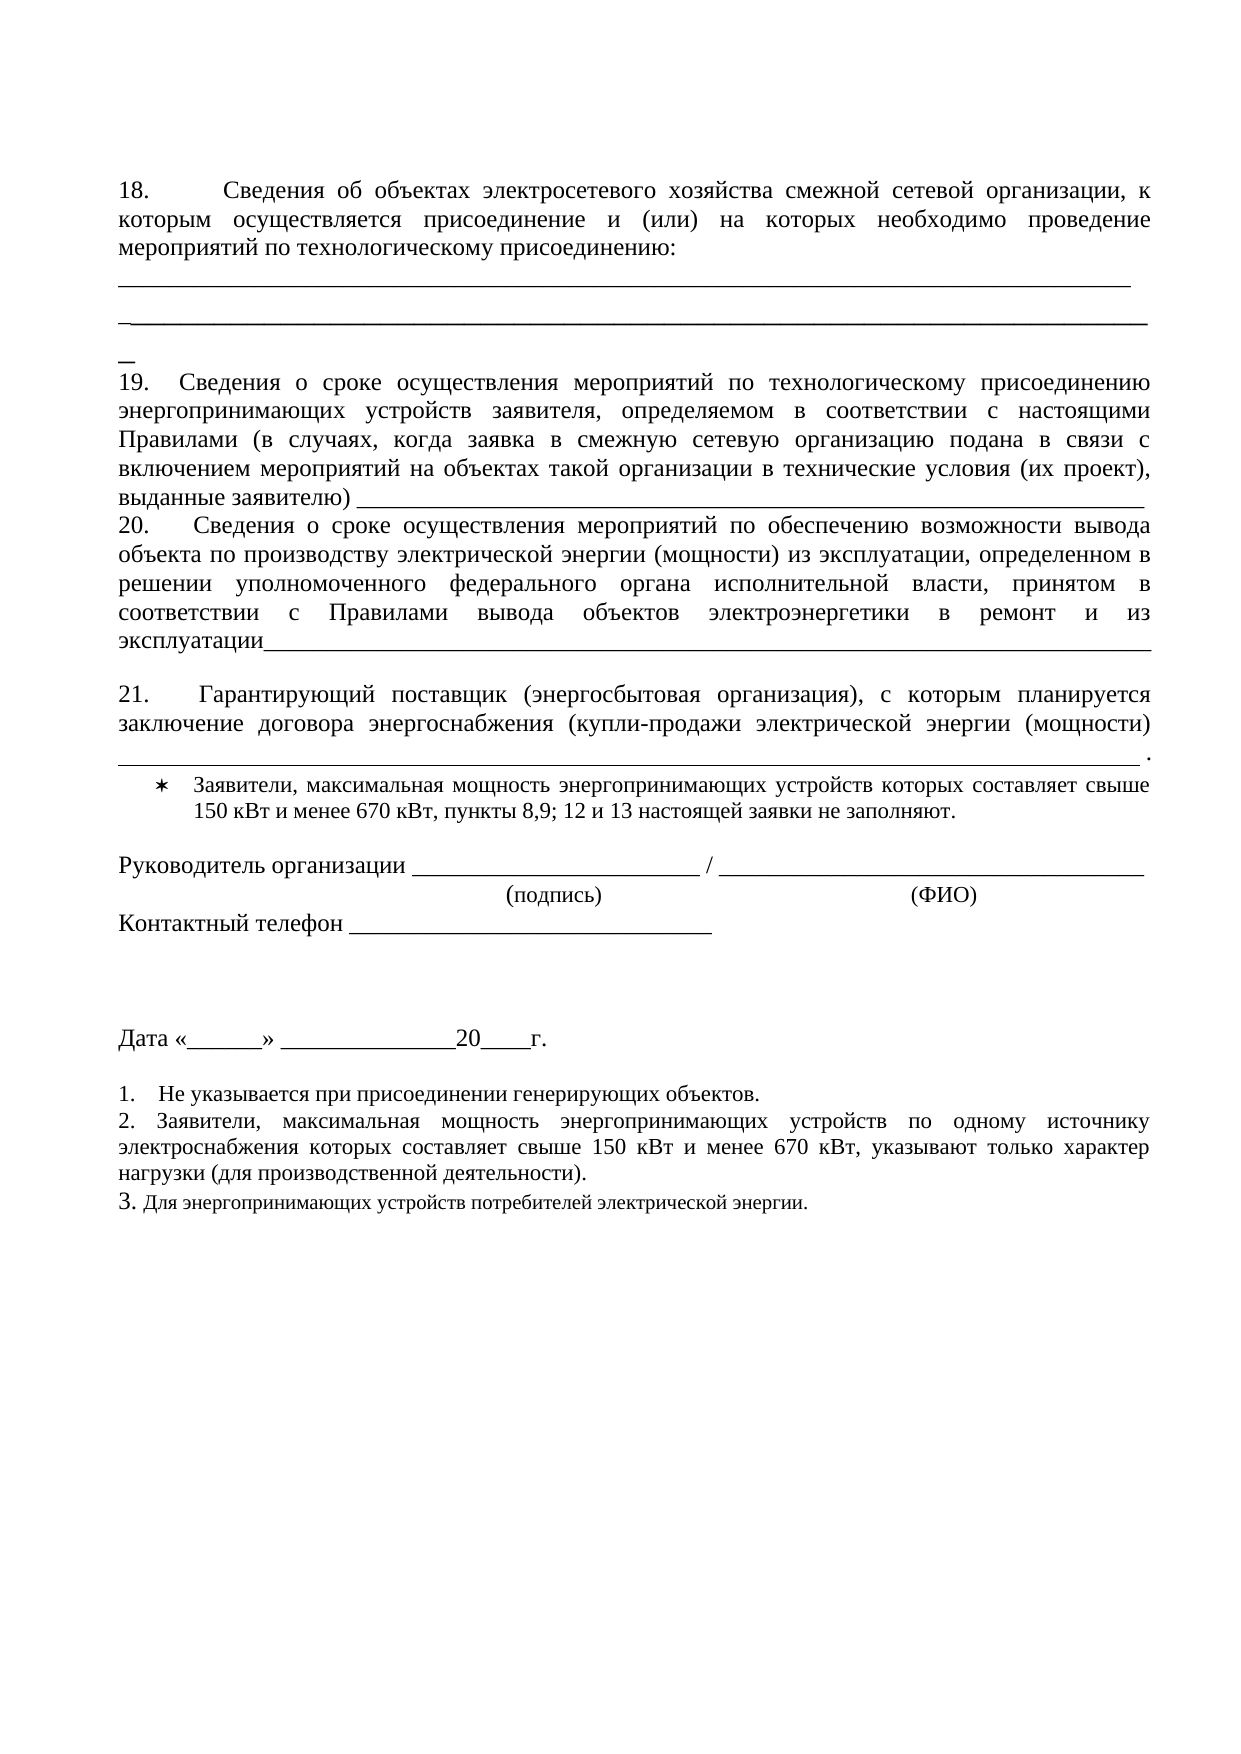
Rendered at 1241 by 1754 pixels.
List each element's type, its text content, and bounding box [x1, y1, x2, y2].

text Дата «______» ______________20____г. [118, 1023, 1152, 1052]
text 19. Сведения о сроке осуществления мероприятий по технологическому присоединению энергопринимающих устройств заявителя, определяемом в соответствии с настоящими Правилами (в случаях, когда заявка в смежную сетевую организацию подана в связи с включением мероприятий на объектах такой организации в технические условия (их проект), выданные заявителю) _______________________________________________________________ [118, 367, 1152, 510]
text 3. Для энергопринимающих устройств потребителей электрической энергии. [118, 1186, 1152, 1214]
text 20. Сведения о сроке осуществления мероприятий по обеспечению возможности вывода объекта по производству электрической энергии (мощности) из эксплуатации, определенном в решении уполномоченного федерального органа исполнительной власти, принятом в соответствии с Правилами вывода объектов электроэнергетики в ремонт и из эксплуатации_______________________________________________________________________ [118, 510, 1152, 654]
text Руководитель организации _______________________ / __________________________________ [118, 850, 1152, 879]
list Заявители, максимальная мощность энергопринимающих устройств которых составляет свыше 150 кВт и менее 670 кВт, пункты 8,9; 12 и 13 настоящей заявки не заполняют. [156, 771, 1152, 824]
text (подпись) (ФИО) [118, 879, 1152, 908]
text 21. Гарантирующий поставщик (энергосбытовая организация), с которым планируется заключение договора энергоснабжения (купли-продажи электрической энергии (мощности) . [118, 679, 1152, 765]
text ________________________________________________________________________________________________________________________________________________ [118, 261, 1152, 367]
text 1. Не указывается при присоединении генерирующих объектов. [118, 1080, 1152, 1107]
text 18. Сведения об объектах электросетевого хозяйства смежной сетевой организации, к которым осуществляется присоединение и (или) на которых необходимо проведение мероприятий по технологическому присоединению: [118, 175, 1152, 261]
text Контактный телефон _____________________________ [118, 908, 1152, 937]
text 2. Заявители, максимальная мощность энергопринимающих устройств по одному источнику электроснабжения которых составляет свыше 150 кВт и менее 670 кВт, указывают только характер нагрузки (для производственной деятельности). [118, 1107, 1152, 1186]
